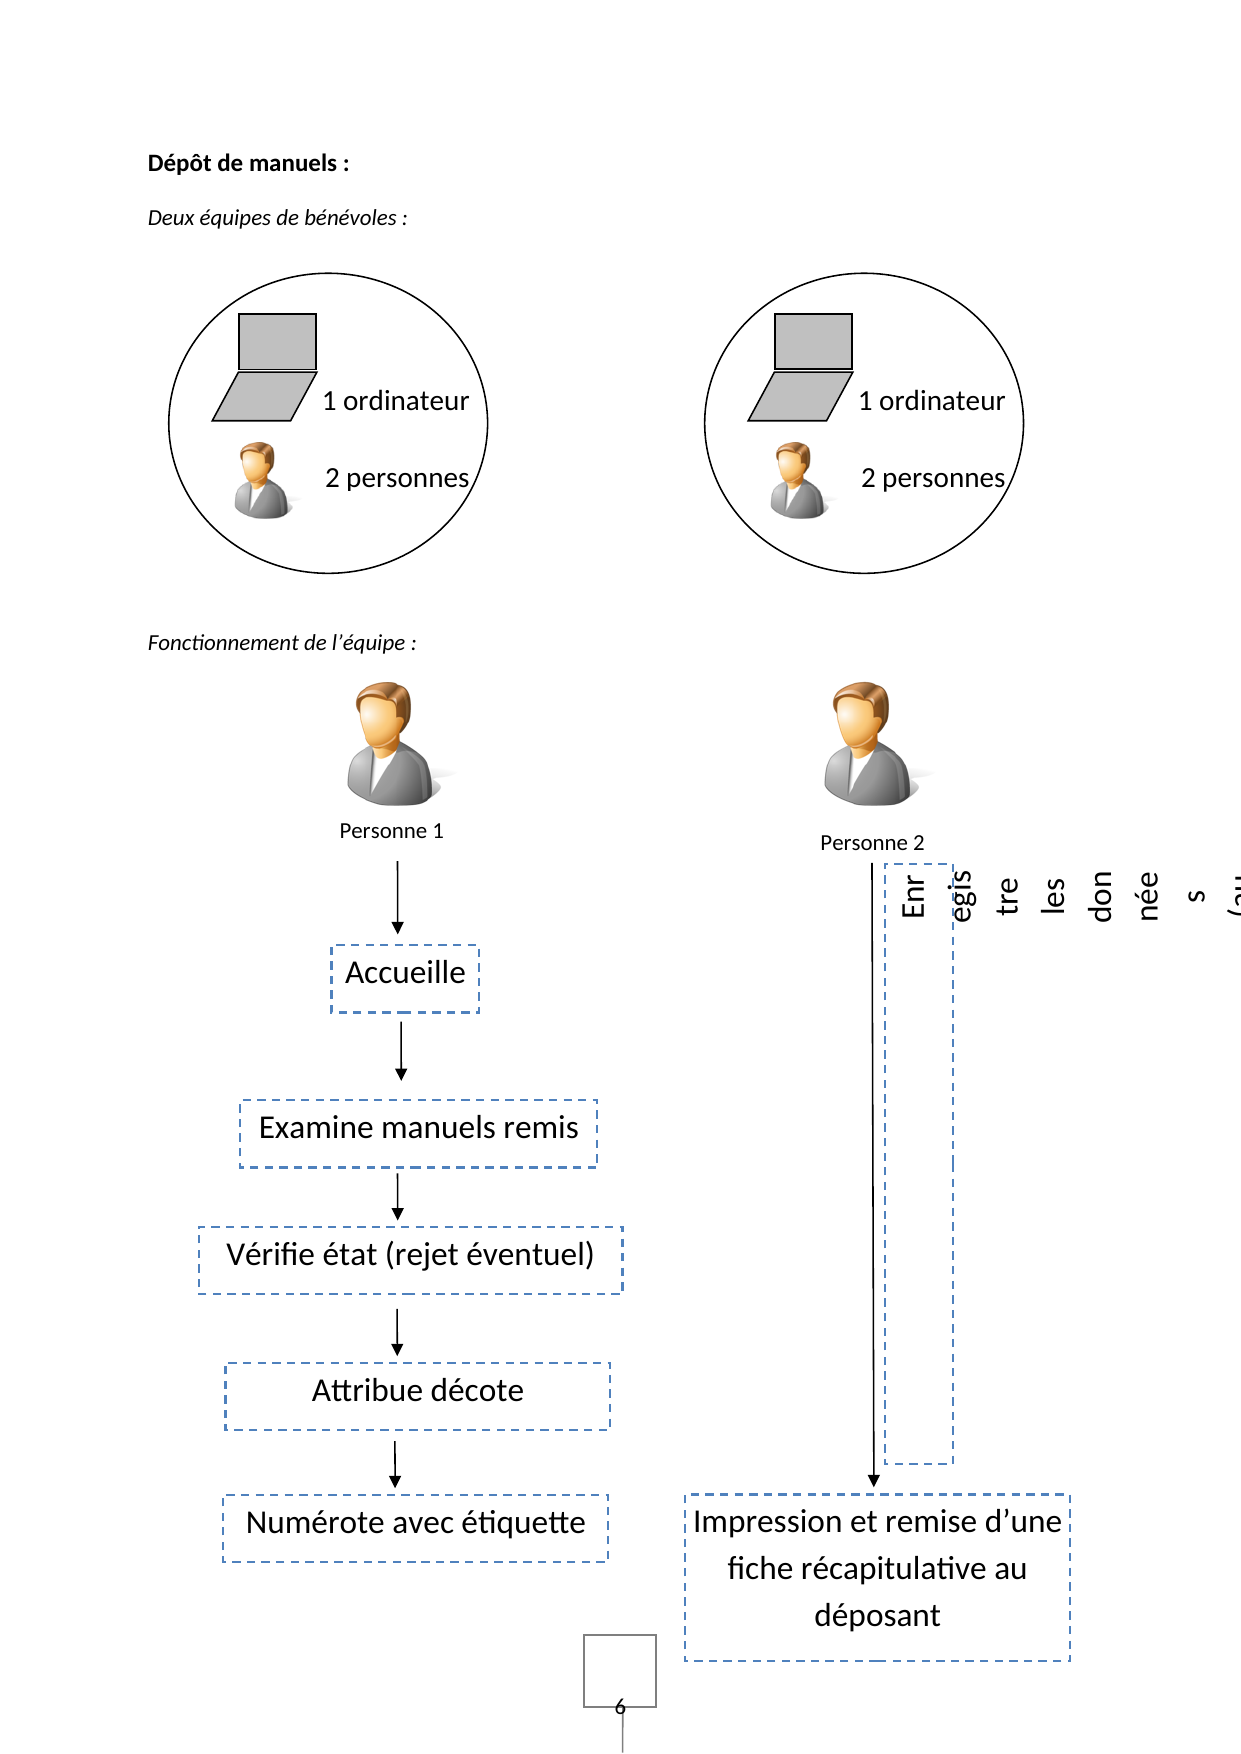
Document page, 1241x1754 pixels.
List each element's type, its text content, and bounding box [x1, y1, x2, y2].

text Deux équipes de bénévoles : [148, 203, 1093, 231]
text Fonctionnement de l’équipe : [148, 628, 1093, 656]
text Dépôt de manuels : [148, 148, 1093, 178]
picture [335, 682, 459, 806]
picture [227, 442, 304, 519]
picture [763, 442, 840, 519]
picture [812, 681, 937, 806]
